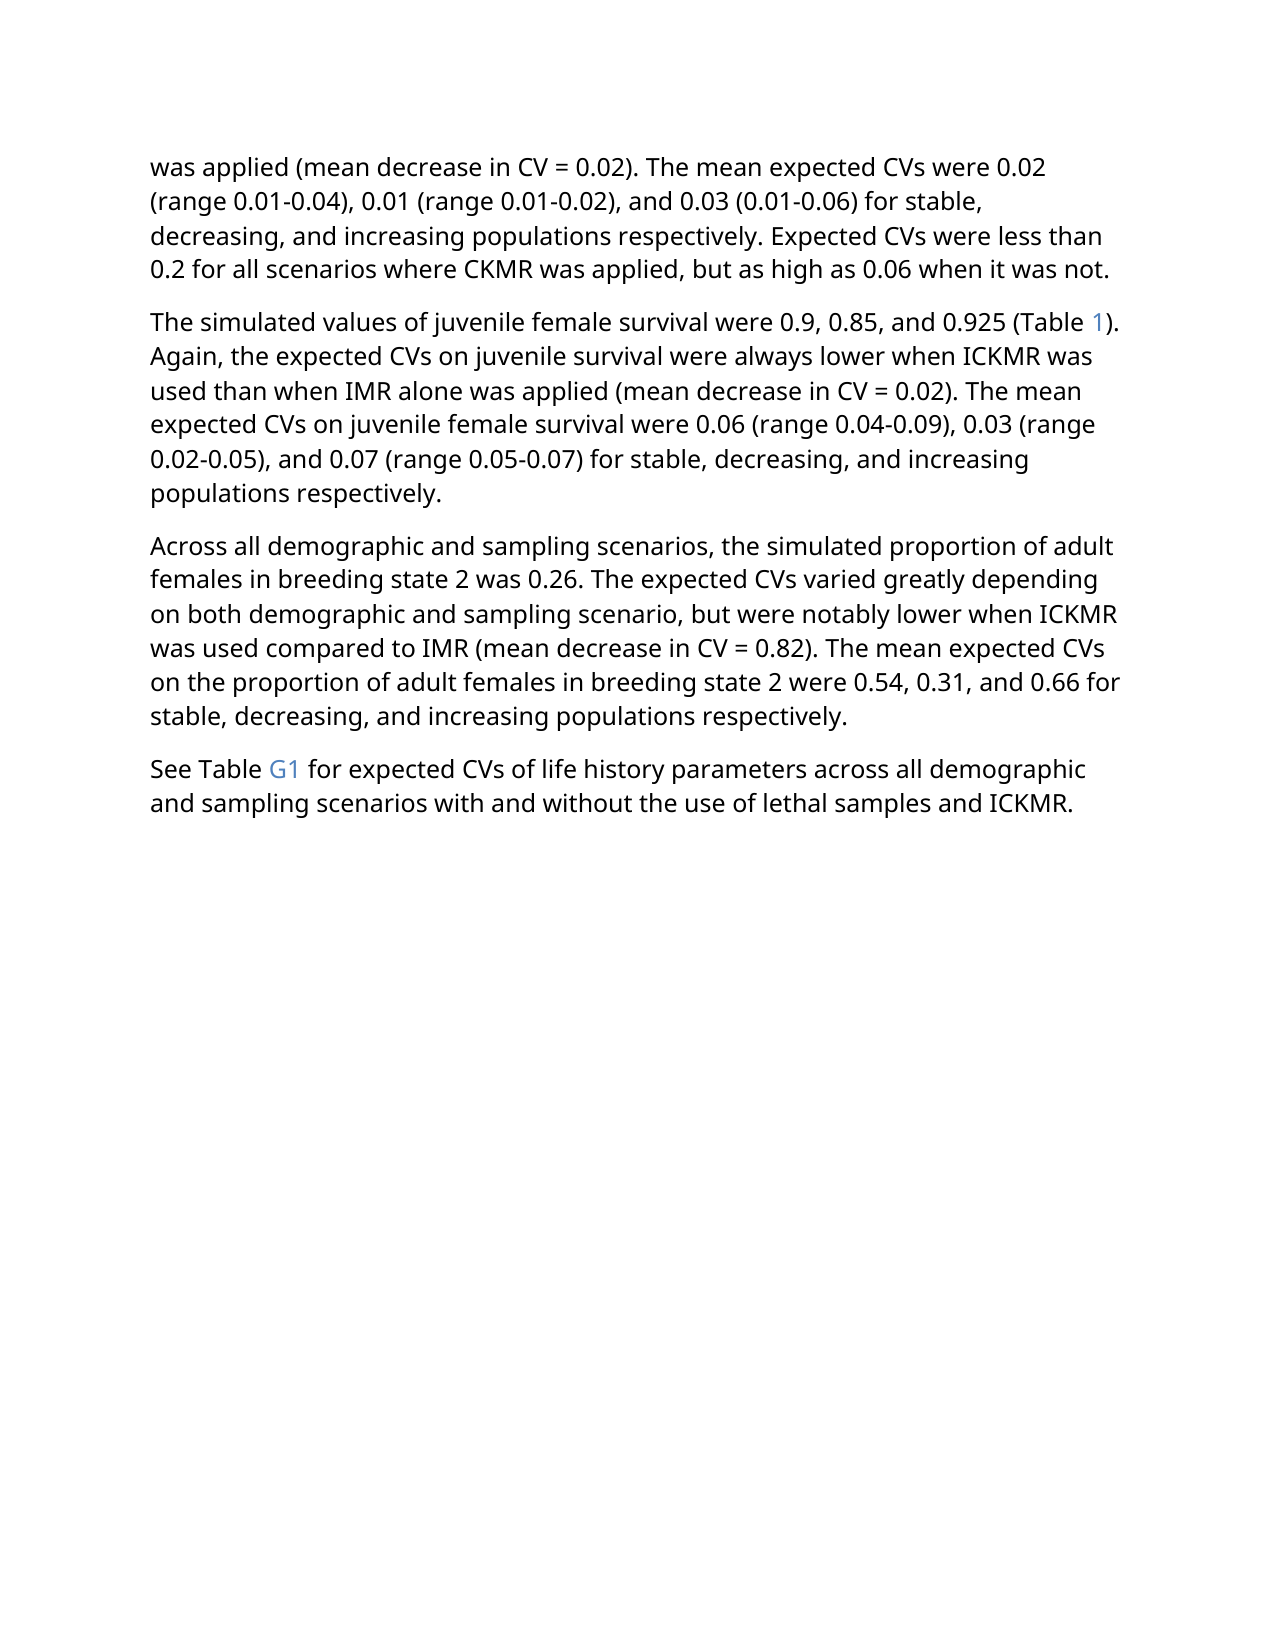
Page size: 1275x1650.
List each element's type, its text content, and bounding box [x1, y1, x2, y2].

text See Table G1 for expected CVs of life history parameters across all demographic and sampling scenarios with and without the use of lethal samples and ICKMR. [150, 751, 1125, 819]
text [150, 150, 1125, 286]
text The simulated values of juvenile female survival were 0.9, 0.85, and 0.925 (Table 1). Again, the expected CVs on juvenile survival were always lower when ICKMR was used than when IMR alone was applied (mean decrease in CV = 0.02). The mean expected CVs on juvenile female survival were 0.06 (range 0.04-0.09), 0.03 (range 0.02-0.05), and 0.07 (range 0.05-0.07) for stable, decreasing, and increasing populations respectively. [150, 305, 1125, 509]
text Across all demographic and sampling scenarios, the simulated proportion of adult females in breeding state 2 was 0.26. The expected CVs varied greatly depending on both demographic and sampling scenario, but were notably lower when ICKMR was used compared to IMR (mean decrease in CV = 0.82). The mean expected CVs on the proportion of adult females in breeding state 2 were 0.54, 0.31, and 0.66 for stable, decreasing, and increasing populations respectively. [150, 528, 1125, 732]
